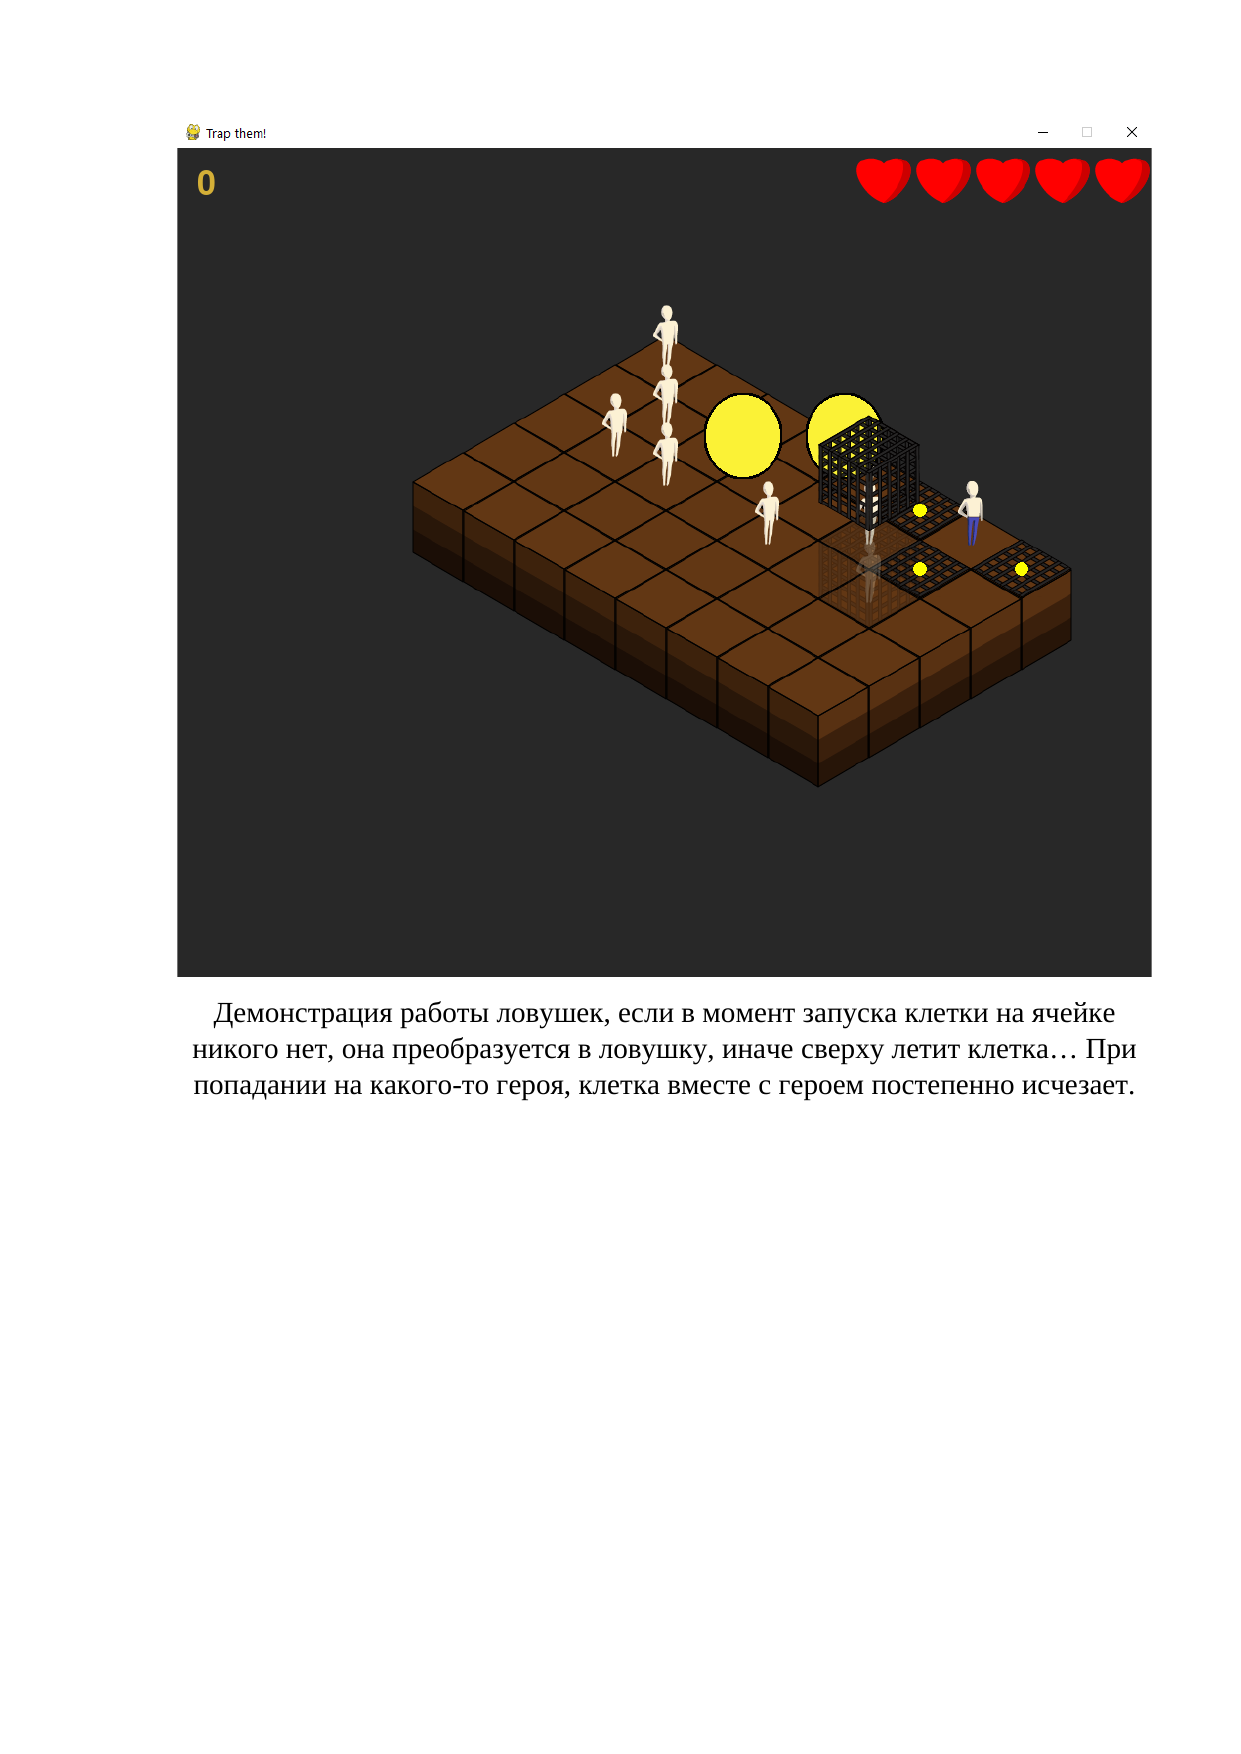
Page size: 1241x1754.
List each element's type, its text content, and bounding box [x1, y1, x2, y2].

text Демонстрация работы ловушек, если в момент запуска клетки на ячейке никого нет, она преобразуется в ловушку, иначе сверху летит клетка… При попадании на какого-то героя, клетка вместе с героем постепенно исчезает. [177, 995, 1152, 1101]
picture [177, 118, 1152, 977]
